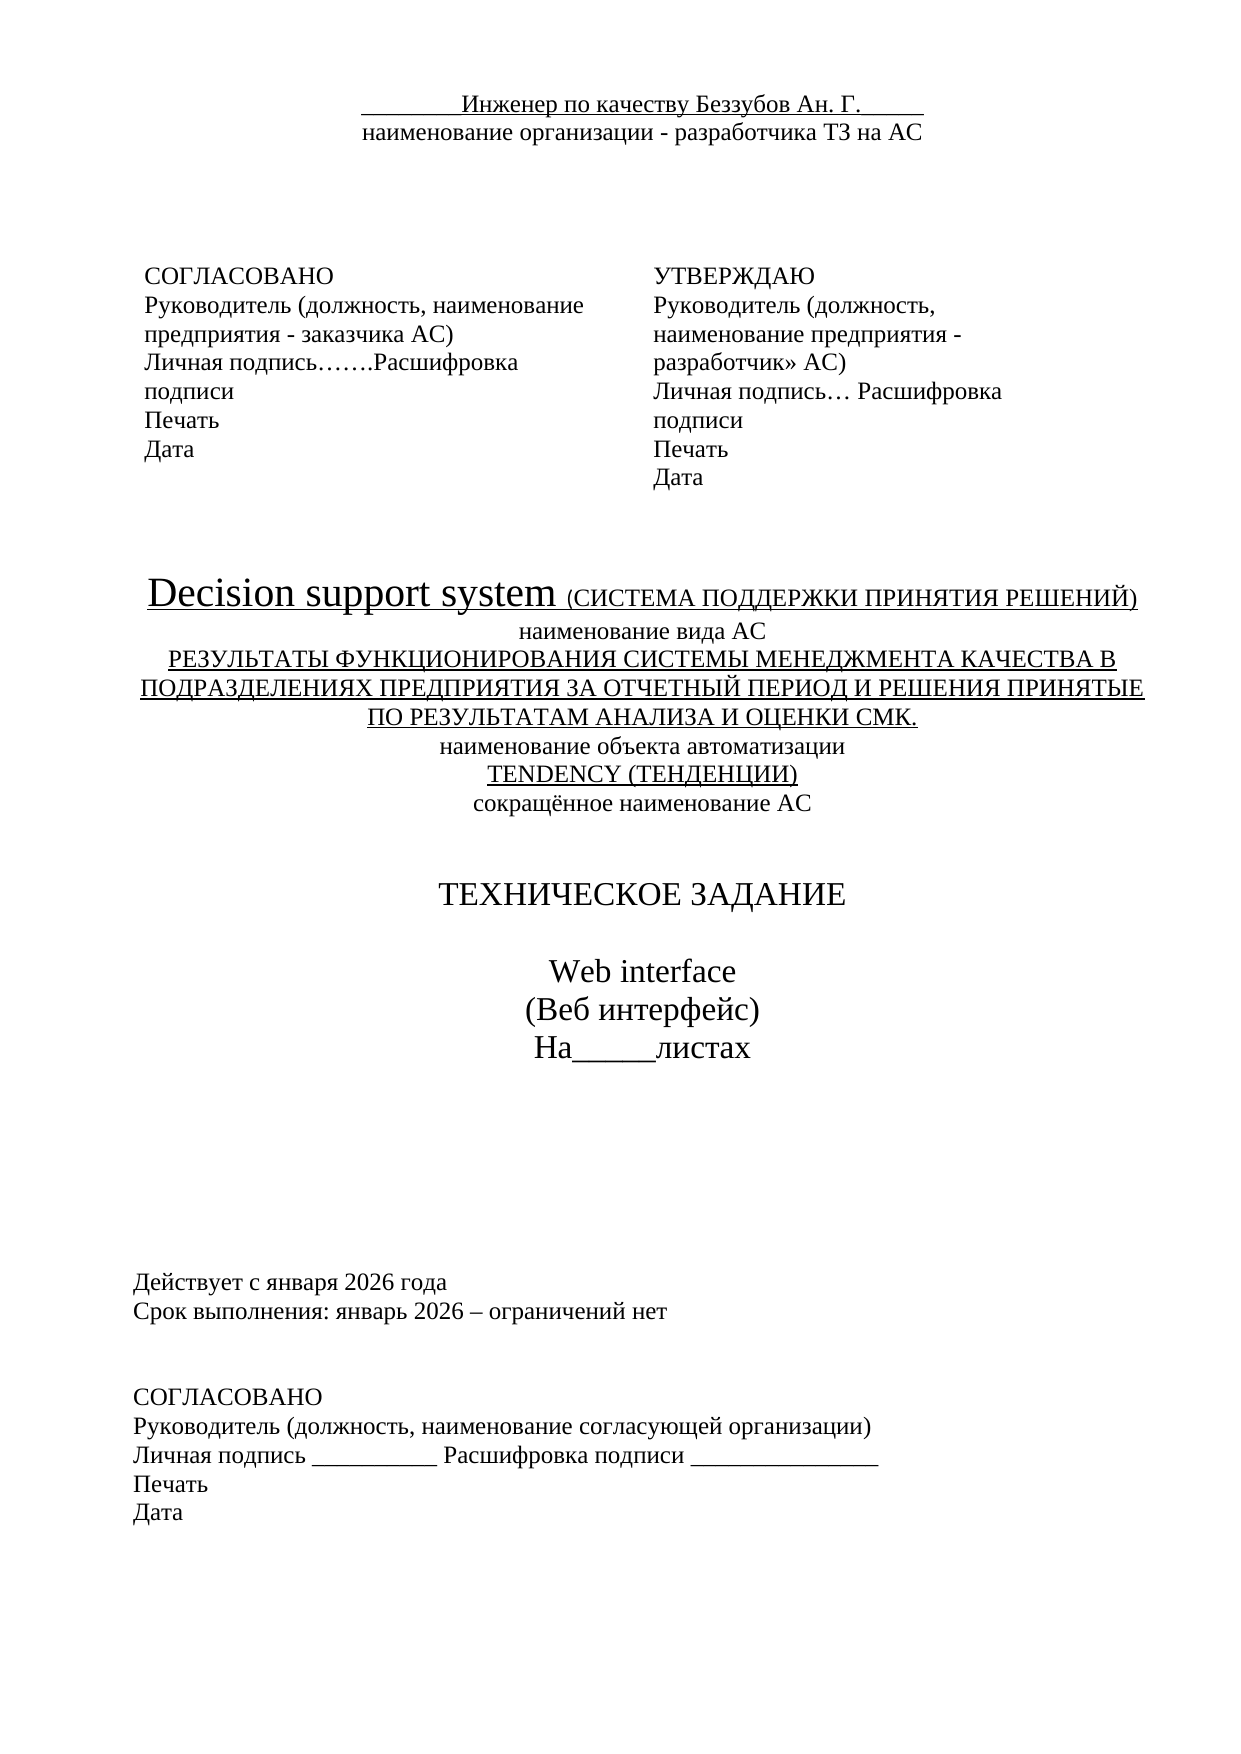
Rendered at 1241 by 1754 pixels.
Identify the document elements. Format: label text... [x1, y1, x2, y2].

table_header УТВЕРЖДАЮ Руководитель (должность, наименование предприятия - разработчик» АС) Личная подпись… Расшифровка подписи Печать Дата [642, 261, 1151, 491]
text Личная подпись __________ Расшифровка подписи _______________ [133, 1440, 1152, 1469]
text Действует с января 2026 года [133, 1267, 1152, 1296]
text Decision support system (СИСТЕМА ПОДДЕРЖКИ ПРИНЯТИЯ РЕШЕНИЙ) [133, 568, 1152, 616]
text Срок выполнения: январь 2026 – ограничений нет [133, 1296, 1152, 1325]
text Web interface [133, 951, 1152, 989]
text Руководитель (должность, наименование согласующей организации) [133, 1411, 1152, 1440]
text На_____листах [133, 1028, 1152, 1066]
text РЕЗУЛЬТАТЫ ФУНКЦИОНИРОВАНИЯ СИСТЕМЫ МЕНЕДЖМЕНТА КАЧЕСТВА В ПОДРАЗДЕЛЕНИЯХ ПРЕДПРИЯТИЯ ЗА ОТЧЕТНЫЙ ПЕРИОД И РЕШЕНИЯ ПРИНЯТЫЕ ПО РЕЗУЛЬТАТАМ АНАЛИЗА И ОЦЕНКИ СМК. [133, 644, 1152, 731]
text наименование организации - разработчика ТЗ на АС [133, 117, 1152, 146]
text ТЕХНИЧЕСКОЕ ЗАДАНИЕ [133, 874, 1152, 913]
text наименование объекта автоматизации [133, 731, 1152, 759]
text (Веб интерфейс) [133, 989, 1152, 1028]
text Дата [133, 1497, 1152, 1526]
text наименование вида АС [133, 616, 1152, 644]
text TENDENCY (ТЕНДЕНЦИИ) [133, 759, 1152, 788]
text ________Инженер по качеству Беззубов Ан. Г._____ [133, 89, 1152, 117]
text Печать [133, 1469, 1152, 1497]
text СОГЛАСОВАНО [133, 1382, 1152, 1411]
text сокращённое наименование АС [133, 788, 1152, 817]
table_header СОГЛАСОВАНО Руководитель (должность, наименование предприятия - заказчика АС) Личная подпись…….Расшифровка подписи Печать Дата [133, 261, 642, 491]
